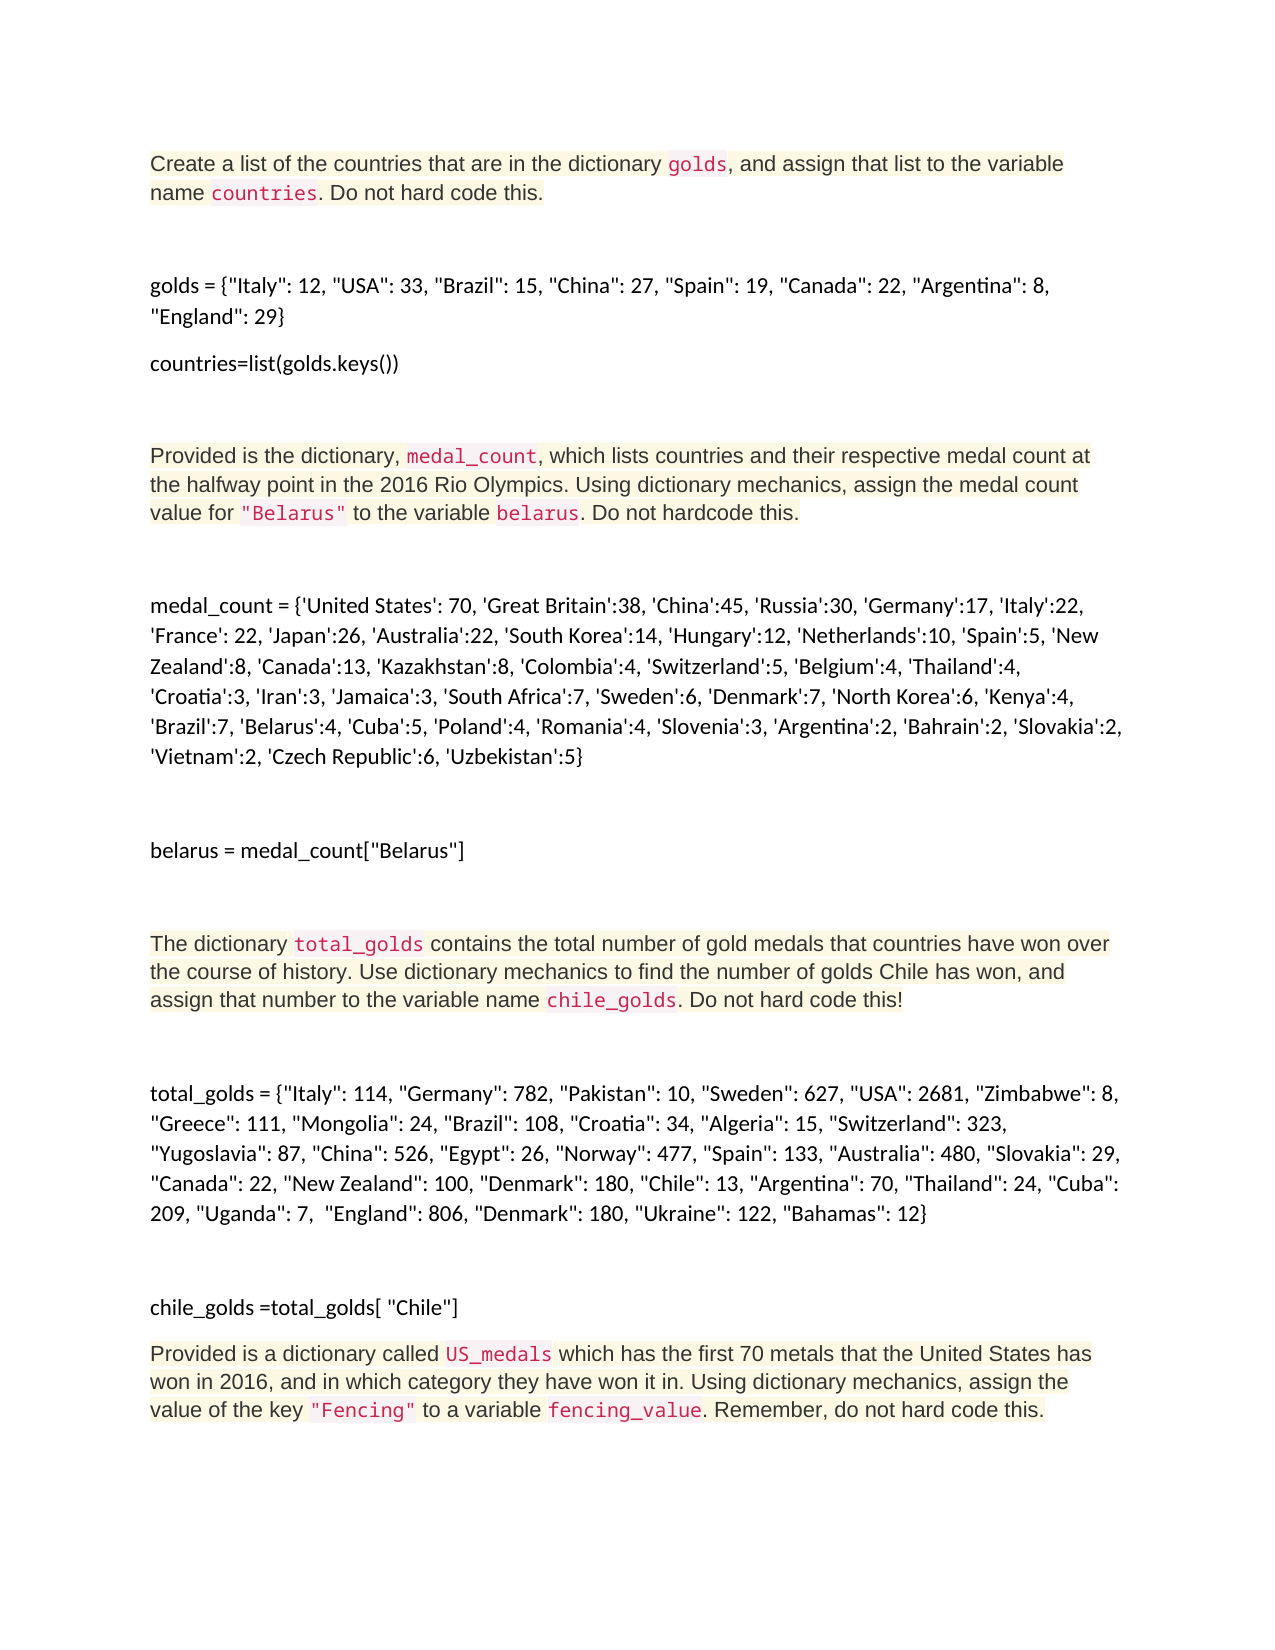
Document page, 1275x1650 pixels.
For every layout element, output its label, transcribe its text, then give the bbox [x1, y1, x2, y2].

text Provided is a dictionary called US_medals which has the first 70 metals that the United States has won in 2016, and in which category they have won it in. Using dictionary mechanics, assign the value of the key "Fencing" to a variable fencing_value. Remember, do not hard code this. [150, 1340, 1125, 1423]
text Create a list of the countries that are in the dictionary golds, and assign that list to the variable name countries. Do not hard code this. [150, 150, 1125, 206]
text countries=list(golds.keys()) [150, 349, 1125, 377]
text chile_golds =total_golds[ "Chile"] [150, 1293, 1125, 1321]
text medal_count = {'United States': 70, 'Great Britain':38, 'China':45, 'Russia':30, 'Germany':17, 'Italy':22, 'France': 22, 'Japan':26, 'Australia':22, 'South Korea':14, 'Hungary':12, 'Netherlands':10, 'Spain':5, 'New Zealand':8, 'Canada':13, 'Kazakhstan':8, 'Colombia':4, 'Switzerland':5, 'Belgium':4, 'Thailand':4, 'Croatia':3, 'Iran':3, 'Jamaica':3, 'South Africa':7, 'Sweden':6, 'Denmark':7, 'North Korea':6, 'Kenya':4, 'Brazil':7, 'Belarus':4, 'Cuba':5, 'Poland':4, 'Romania':4, 'Slovenia':3, 'Argentina':2, 'Bahrain':2, 'Slovakia':2, 'Vietnam':2, 'Czech Republic':6, 'Uzbekistan':5} [150, 591, 1125, 770]
text total_golds = {"Italy": 114, "Germany": 782, "Pakistan": 10, "Sweden": 627, "USA": 2681, "Zimbabwe": 8, "Greece": 111, "Mongolia": 24, "Brazil": 108, "Croatia": 34, "Algeria": 15, "Switzerland": 323, "Yugoslavia": 87, "China": 526, "Egypt": 26, "Norway": 477, "Spain": 133, "Australia": 480, "Slovakia": 29, "Canada": 22, "New Zealand": 100, "Denmark": 180, "Chile": 13, "Argentina": 70, "Thailand": 24, "Cuba": 209, "Uganda": 7, "England": 806, "Denmark": 180, "Ukraine": 122, "Bahamas": 12} [150, 1079, 1125, 1228]
text The dictionary total_golds contains the total number of gold medals that countries have won over the course of history. Use dictionary mechanics to find the number of golds Chile has won, and assign that number to the variable name chile_golds. Do not hard code this! [150, 930, 1125, 1013]
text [150, 272, 1125, 330]
text Provided is the dictionary, medal_count, which lists countries and their respective medal count at the halfway point in the 2016 Rio Olympics. Using dictionary mechanics, assign the medal count value for "Belarus" to the variable belarus. Do not hardcode this. [150, 442, 1125, 526]
text belarus = medal_count["Belarus"] [150, 836, 1125, 864]
